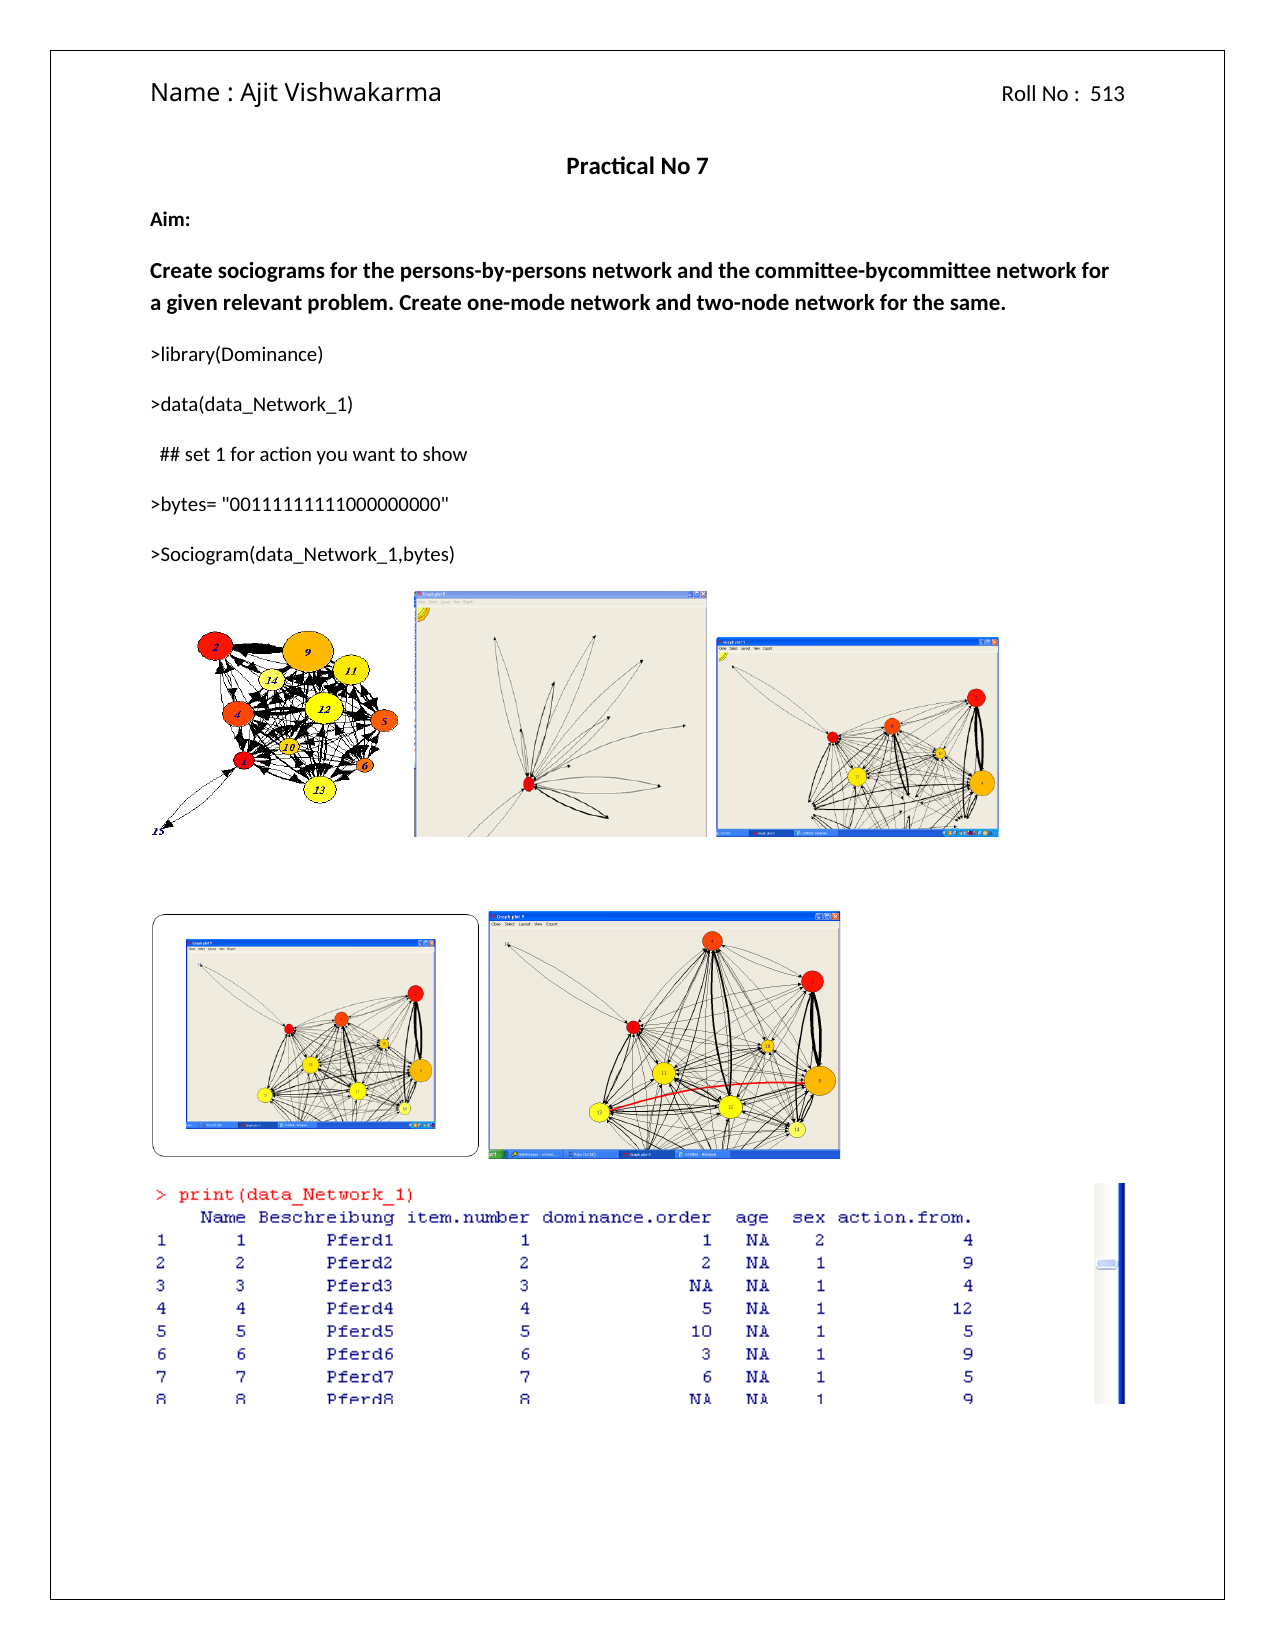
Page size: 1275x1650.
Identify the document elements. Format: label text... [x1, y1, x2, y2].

picture [150, 626, 400, 837]
text ## set 1 for action you want to show [150, 441, 1125, 466]
text Aim: [150, 206, 1125, 231]
text >library(Dominance) [150, 341, 1125, 366]
text >data(data_Network_1) [150, 391, 1125, 416]
picture [150, 911, 480, 1159]
text >bytes= "00111111111000000000" [150, 491, 1125, 516]
text >Sociogram(data_Network_1,bytes) [150, 541, 1125, 566]
picture [150, 1183, 1125, 1404]
picture [488, 911, 841, 1159]
picture [716, 637, 999, 837]
text Practical No 7 [150, 150, 1125, 181]
picture [414, 591, 707, 837]
text Create sociograms for the persons-by-persons network and the committee-bycommittee network for a given relevant problem. Create one-mode network and two-node network for the same. [150, 256, 1125, 316]
